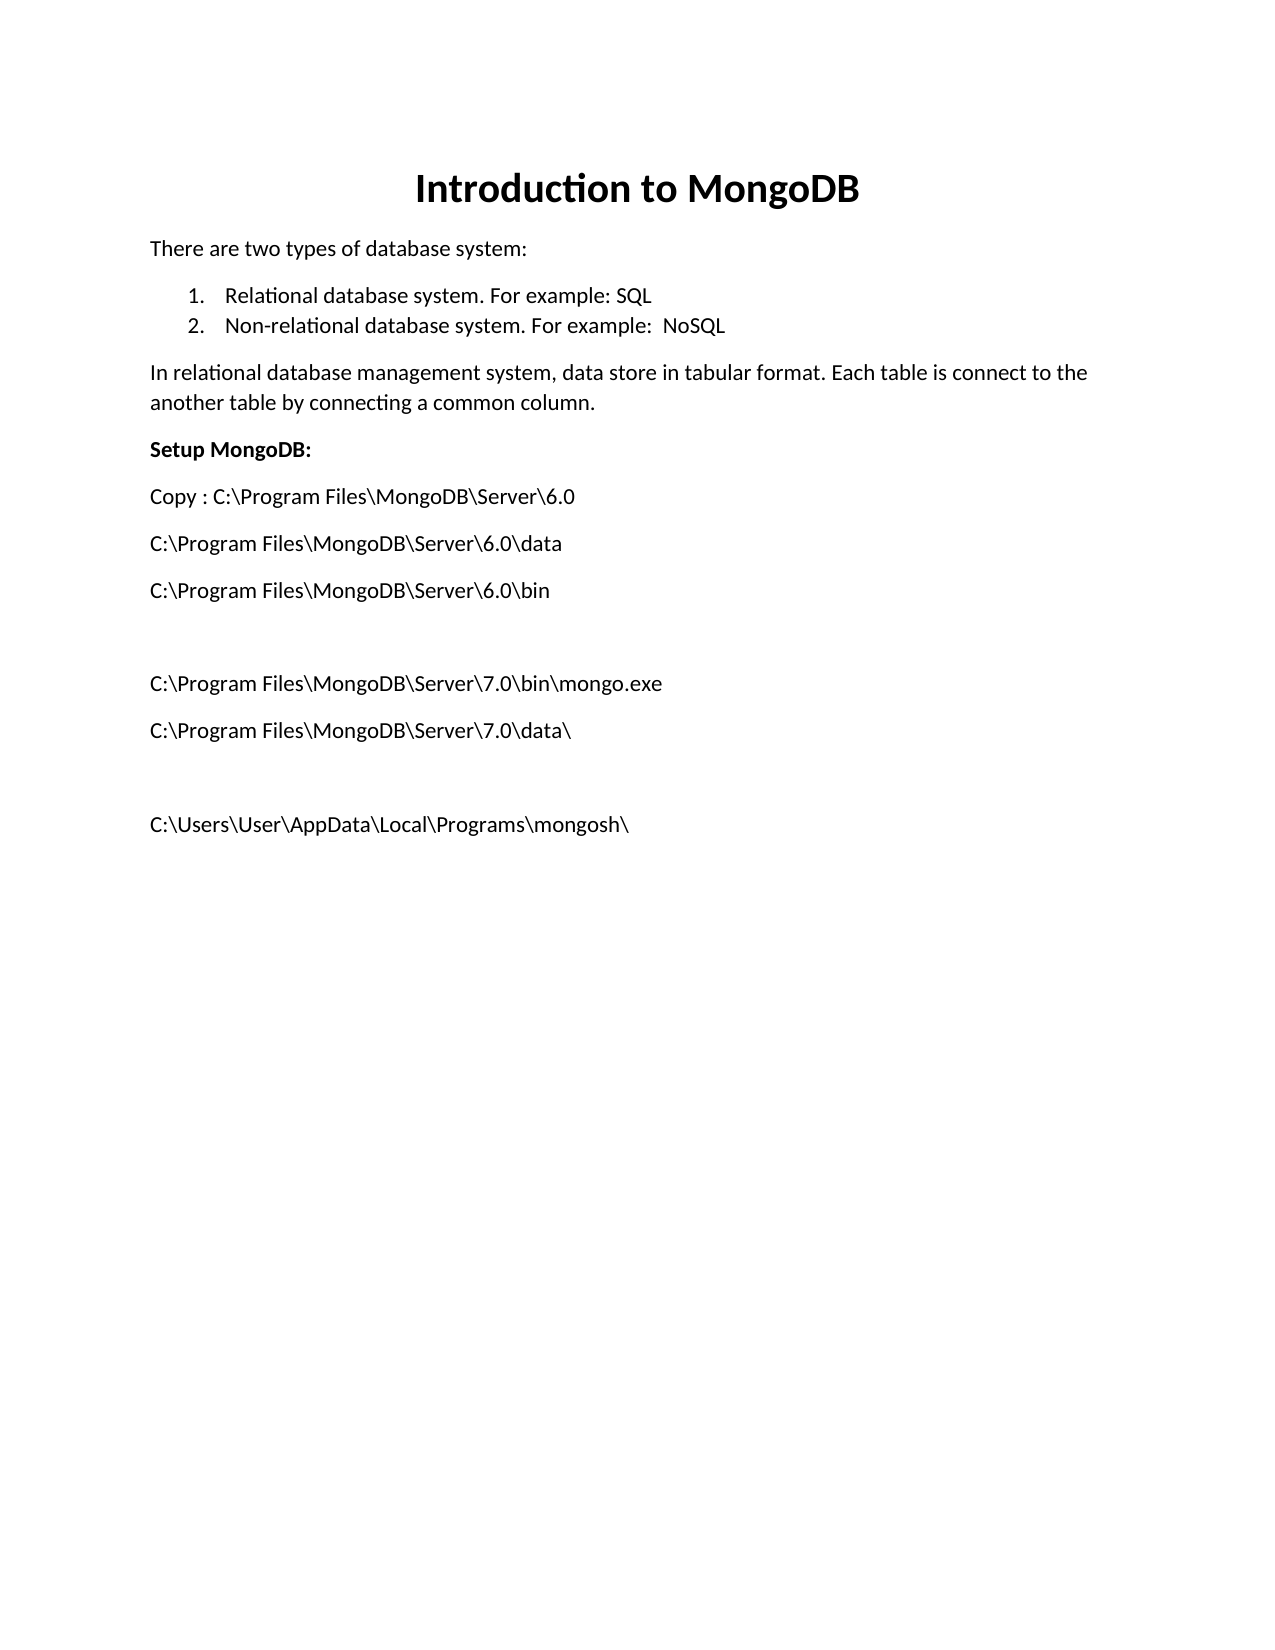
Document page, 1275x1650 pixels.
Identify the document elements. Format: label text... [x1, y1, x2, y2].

text C:\Users\User\AppData\Local\Programs\mongosh\ [150, 810, 1125, 838]
text Introduction to MongoDB [150, 162, 1125, 213]
list Non-relational database system. For example: NoSQL [187, 311, 1125, 339]
list Relational database system. For example: SQL [187, 281, 1125, 309]
text Setup MongoDB: [150, 435, 1125, 463]
text Copy : C:\Program Files\MongoDB\Server\6.0 [150, 482, 1125, 510]
text C:\Program Files\MongoDB\Server\7.0\bin\mongo.exe [150, 669, 1125, 697]
text In relational database management system, data store in tabular format. Each table is connect to the another table by connecting a common column. [150, 358, 1125, 416]
text C:\Program Files\MongoDB\Server\7.0\data\ [150, 716, 1125, 744]
text There are two types of database system: [150, 234, 1125, 262]
text C:\Program Files\MongoDB\Server\6.0\bin [150, 576, 1125, 604]
text C:\Program Files\MongoDB\Server\6.0\data [150, 529, 1125, 557]
